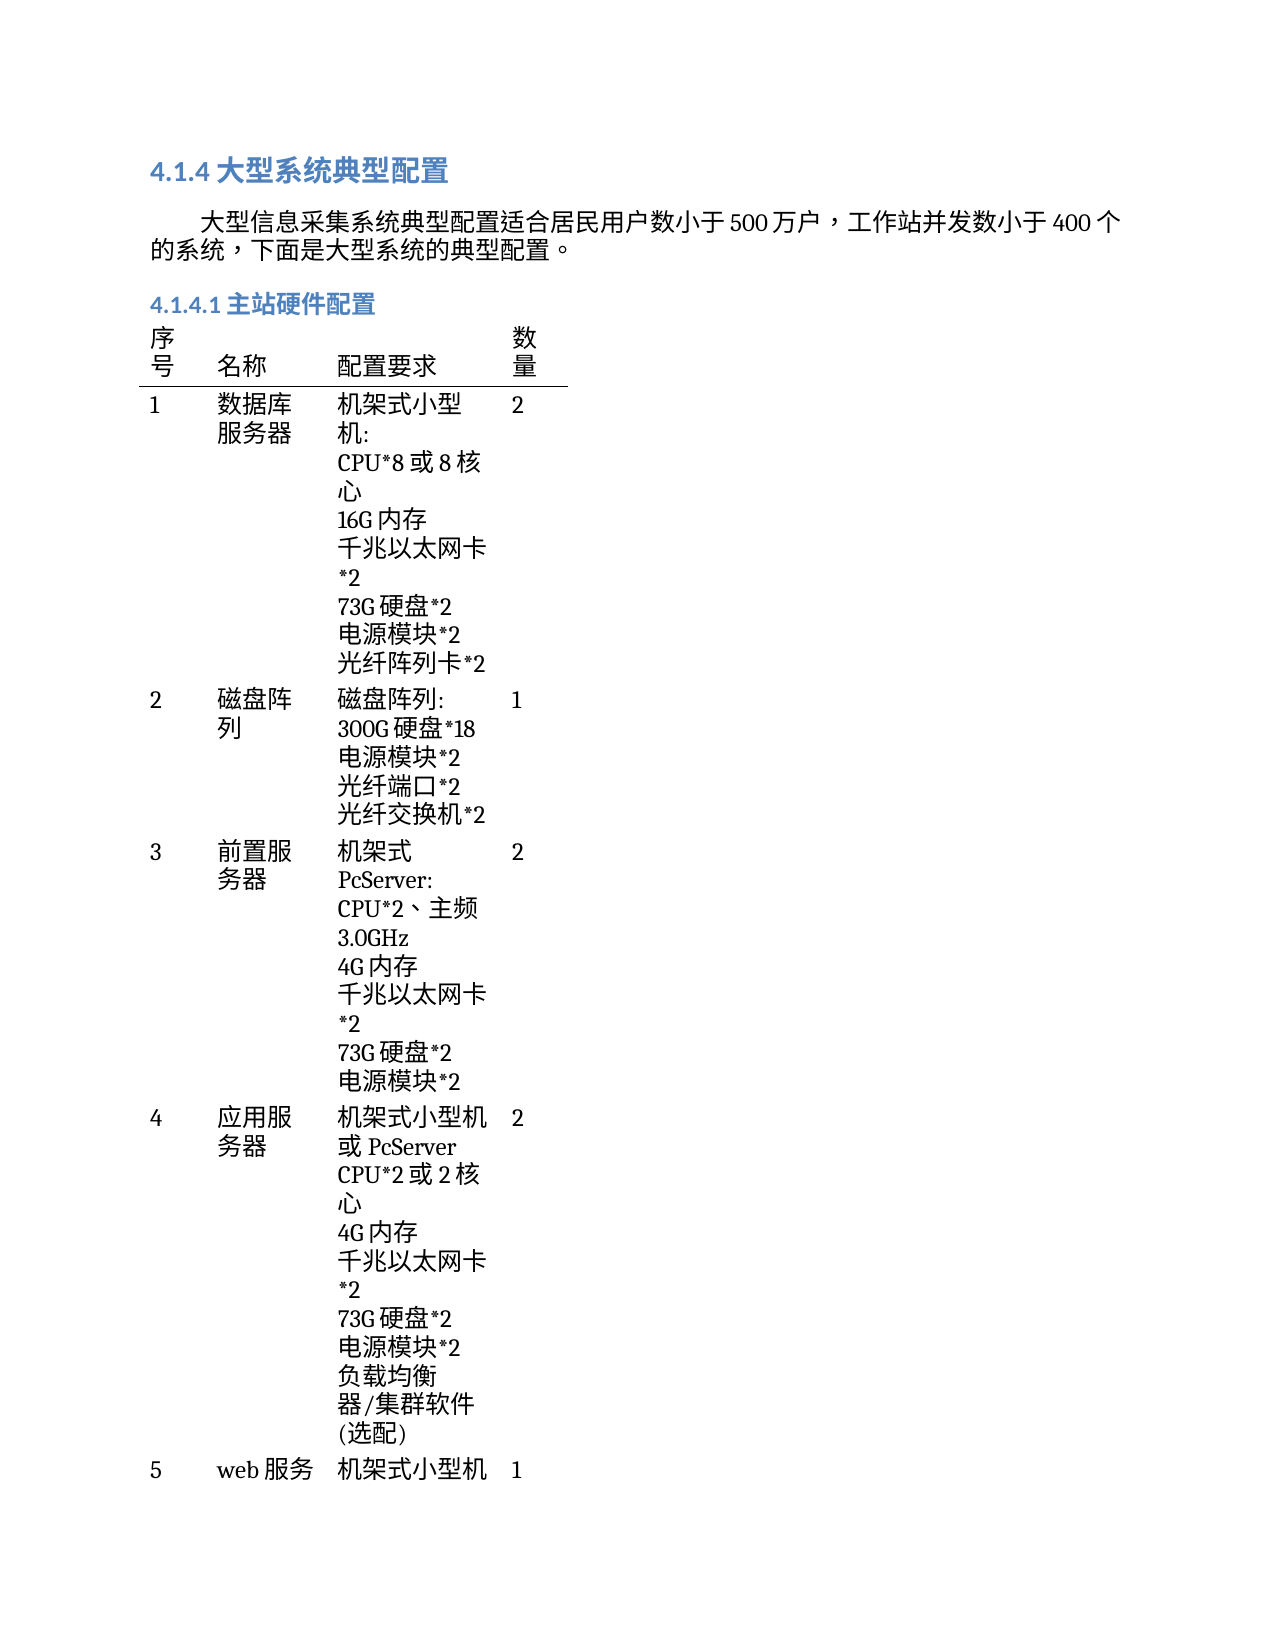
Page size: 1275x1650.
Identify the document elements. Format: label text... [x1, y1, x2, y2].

table_header 配置要求 [326, 321, 501, 386]
table_cell web服务器 [206, 1453, 326, 1489]
table_cell 2 [501, 834, 568, 1100]
table_cell 机架式PcServer: CPU*2、主频3.0GHz 4G内存 千兆以太网卡*2 73G硬盘*2 电源模块*2 [326, 834, 501, 1100]
table_cell 2 [139, 683, 206, 834]
table_cell 1 [501, 683, 568, 834]
text 大型信息采集系统典型配置适合居民用户数小于500万户，工作站并发数小于400个的系统，下面是大型系统的典型配置。 [150, 208, 1125, 266]
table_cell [326, 1100, 501, 1452]
table_header 序号 [139, 321, 206, 386]
table_cell 1 [501, 1453, 568, 1489]
table_header 数量 [501, 321, 568, 386]
table_cell 数据库服务器 [206, 387, 326, 682]
table_cell 应用服务器 [206, 1100, 326, 1452]
subtitle 4.1.4大型系统典型配置 [150, 150, 1125, 190]
table_cell 5 [139, 1453, 206, 1489]
subtitle 4.1.4.1主站硬件配置 [150, 287, 1125, 321]
table_cell 磁盘阵列: 300G硬盘*18 电源模块*2 光纤端口*2 光纤交换机*2 [326, 683, 501, 834]
table_cell 前置服务器 [206, 834, 326, 1100]
table_header 名称 [206, 321, 326, 386]
table_cell 4 [139, 1100, 206, 1452]
table_cell 3 [139, 834, 206, 1100]
table_cell 2 [501, 1100, 568, 1452]
table_cell 2 [501, 387, 568, 682]
table_cell 1 [139, 387, 206, 682]
table_cell 磁盘阵列 [206, 683, 326, 834]
table_cell 机架式小型机: CPU*8或8核心 16G内存 千兆以太网卡*2 73G硬盘*2 电源模块*2 光纤阵列卡*2 [326, 387, 501, 682]
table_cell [326, 1453, 501, 1489]
